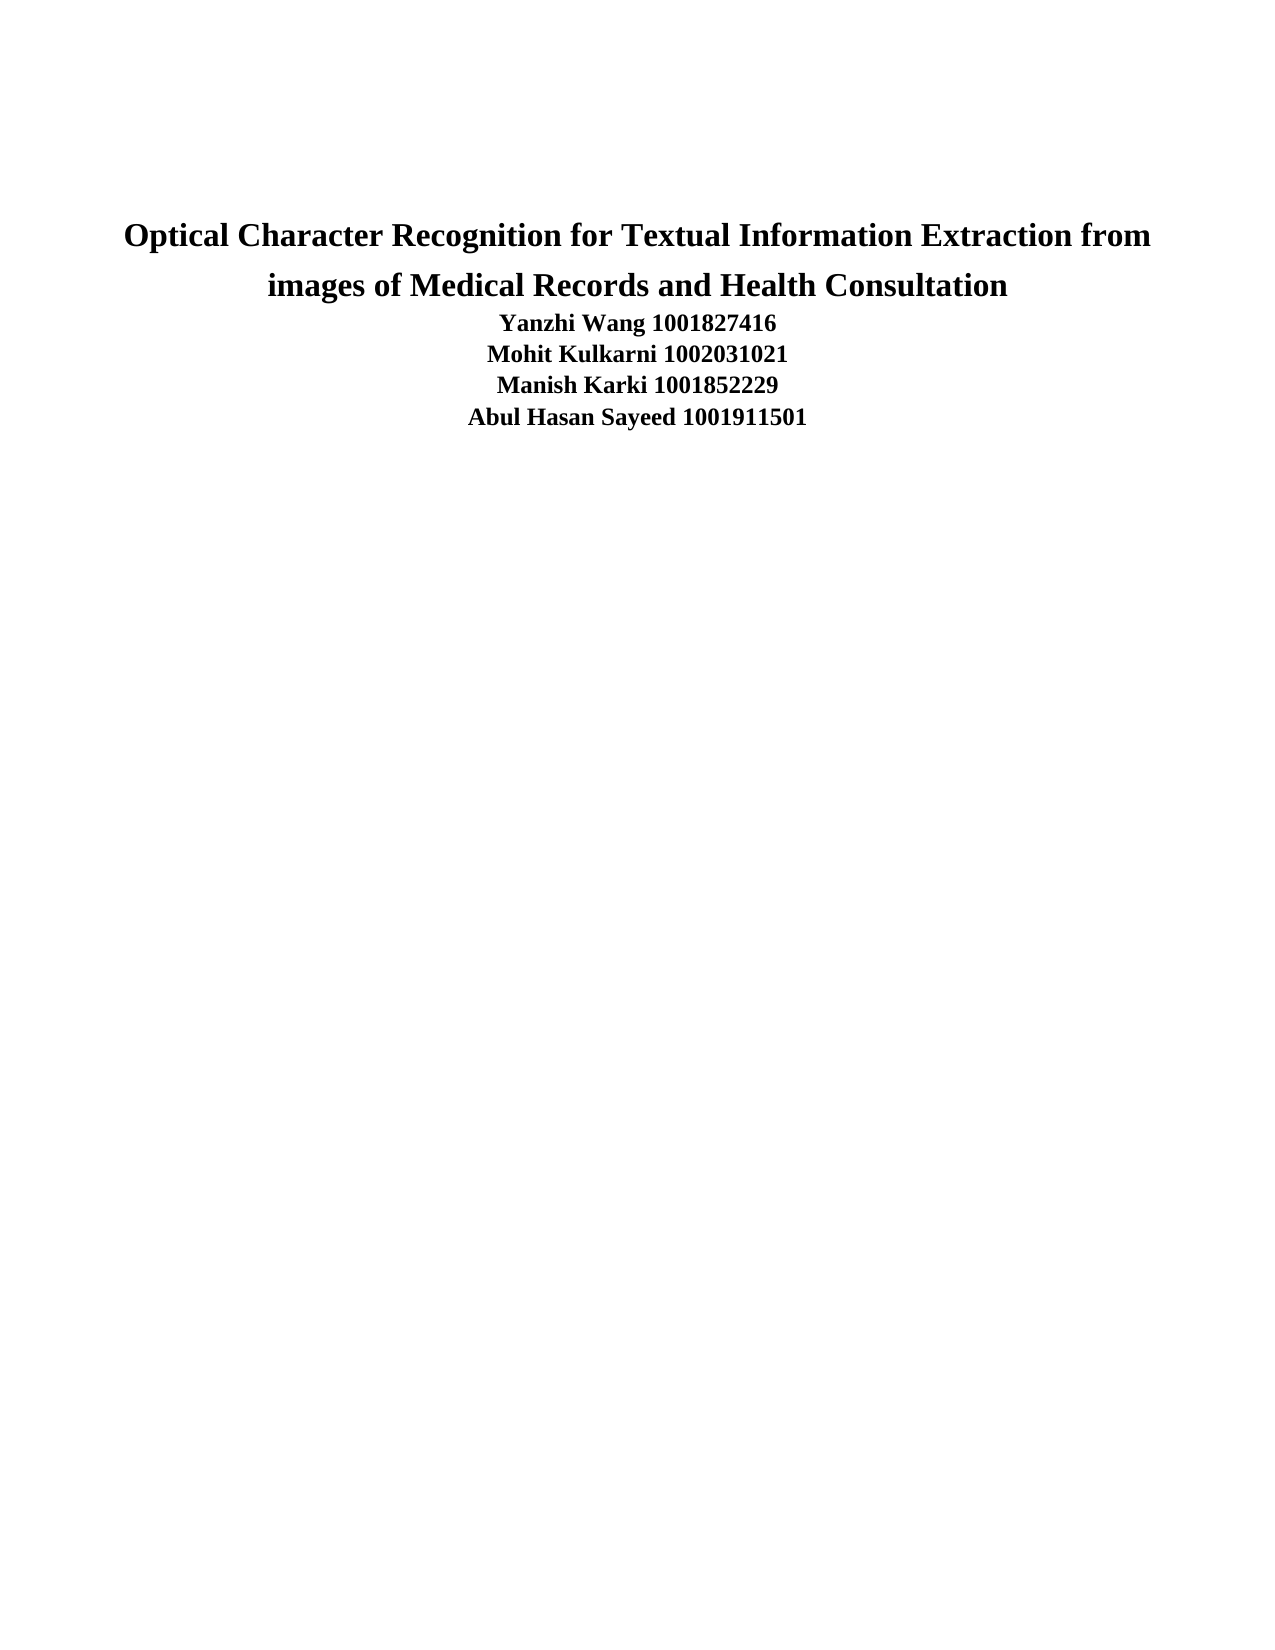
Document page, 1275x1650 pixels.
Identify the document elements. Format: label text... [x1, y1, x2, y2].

text Manish Karki 1001852229 [112, 369, 1162, 400]
title Optical Character Recognition for Textual Information Extraction from images of Medical Records and Health Consultation [112, 206, 1162, 306]
text Yanzhi Wang 1001827416 [112, 306, 1162, 337]
text Mohit Kulkarni 1002031021 [112, 337, 1162, 369]
text Abul Hasan Sayeed 1001911501 [112, 400, 1162, 431]
